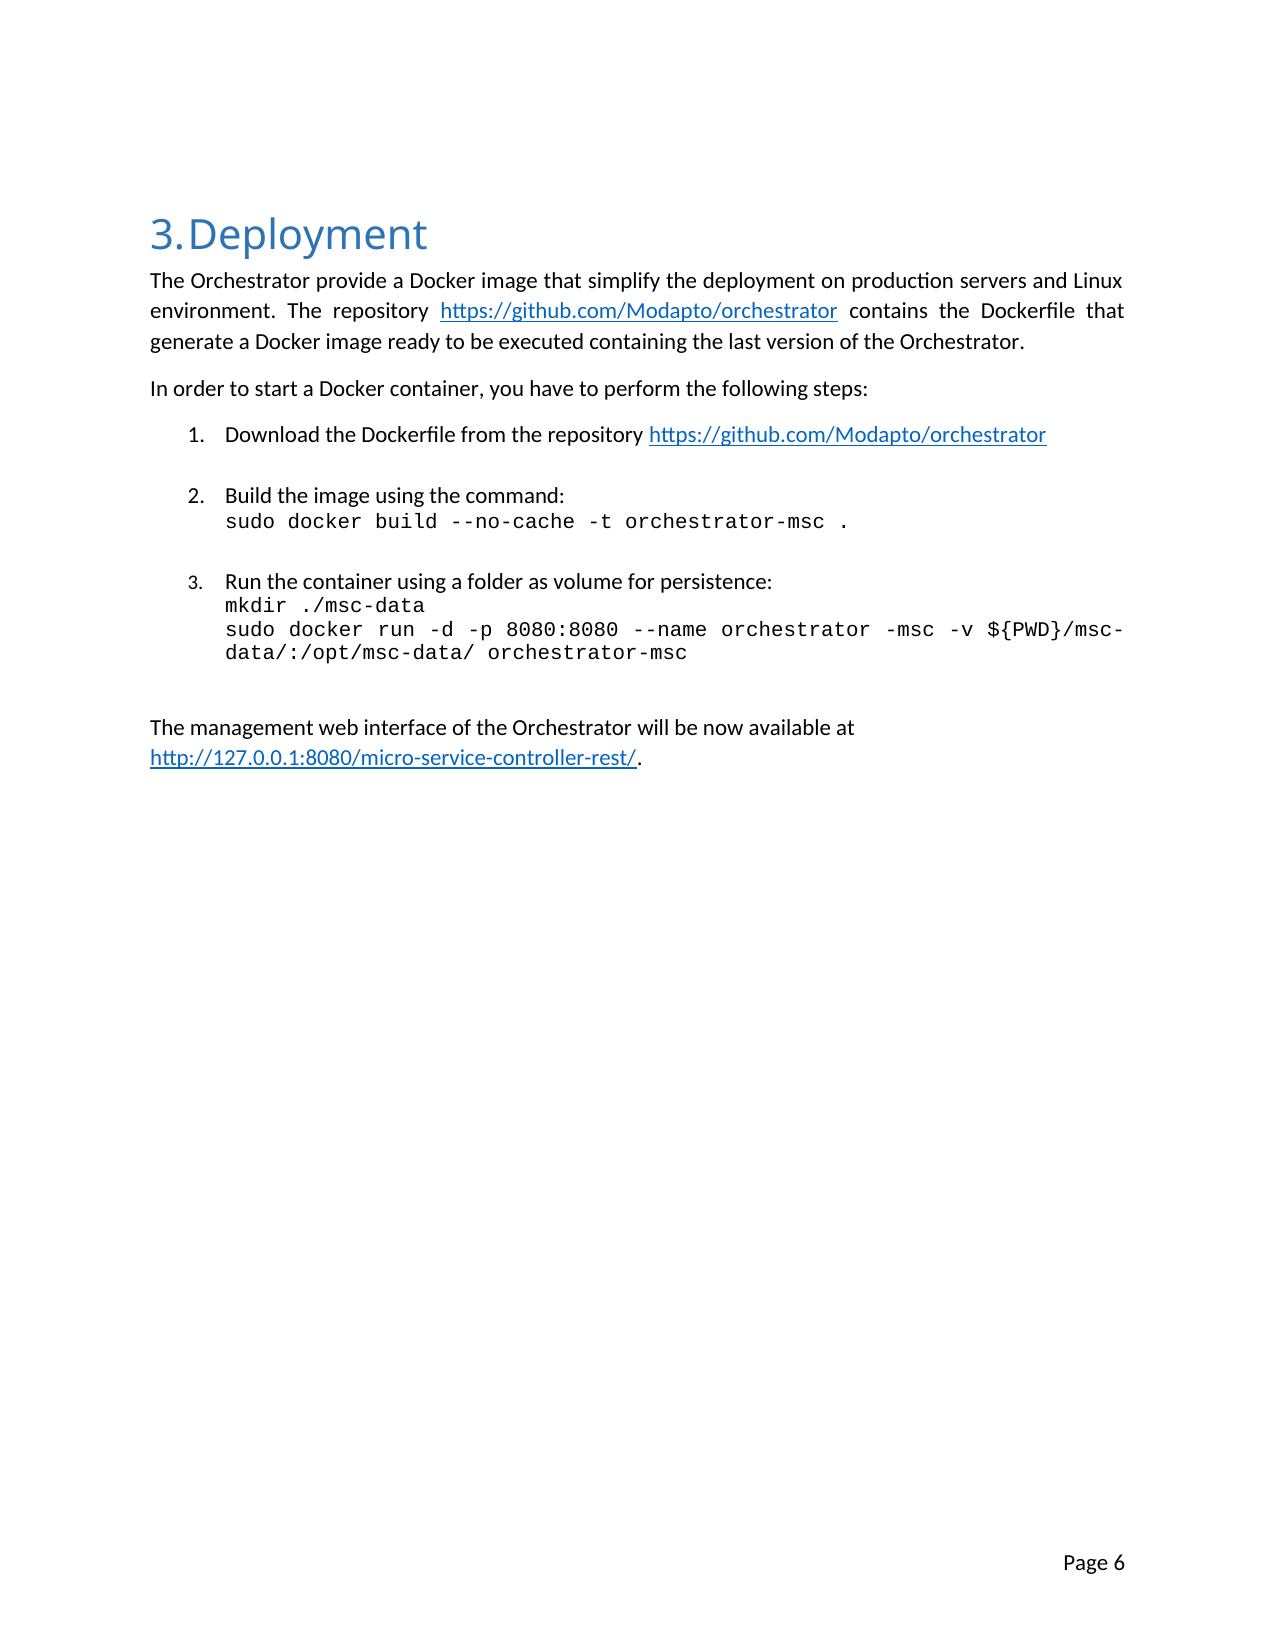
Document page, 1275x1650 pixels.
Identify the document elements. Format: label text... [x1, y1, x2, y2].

list Download the Dockerfile from the repository https://github.com/Modapto/orchestrator [187, 421, 1125, 449]
list mkdir ./msc-data [225, 595, 1125, 619]
list sudo docker run -d -p 8080:8080 --name orchestrator -msc -v ${PWD}/msc-data/:/opt/msc-data/ orchestrator-msc [225, 619, 1125, 666]
text In order to start a Docker container, you have to perform the following steps: [150, 374, 1125, 402]
list Build the image using the command: [187, 481, 1125, 509]
text The Orchestrator provide a Docker image that simplify the deployment on production servers and Linux environment. The repository https://github.com/Modapto/orchestrator contains the Dockerfile that generate a Docker image ready to be executed containing the last version of the Orchestrator. [150, 266, 1125, 355]
list sudo docker build --no-cache -t orchestrator-msc . [225, 511, 1125, 535]
list Run the container using a folder as volume for persistence: [187, 567, 1125, 595]
text The management web interface of the Orchestrator will be now available at http://127.0.0.1:8080/micro-service-controller-rest/. [150, 713, 1125, 771]
subtitle Deployment [150, 205, 1125, 262]
